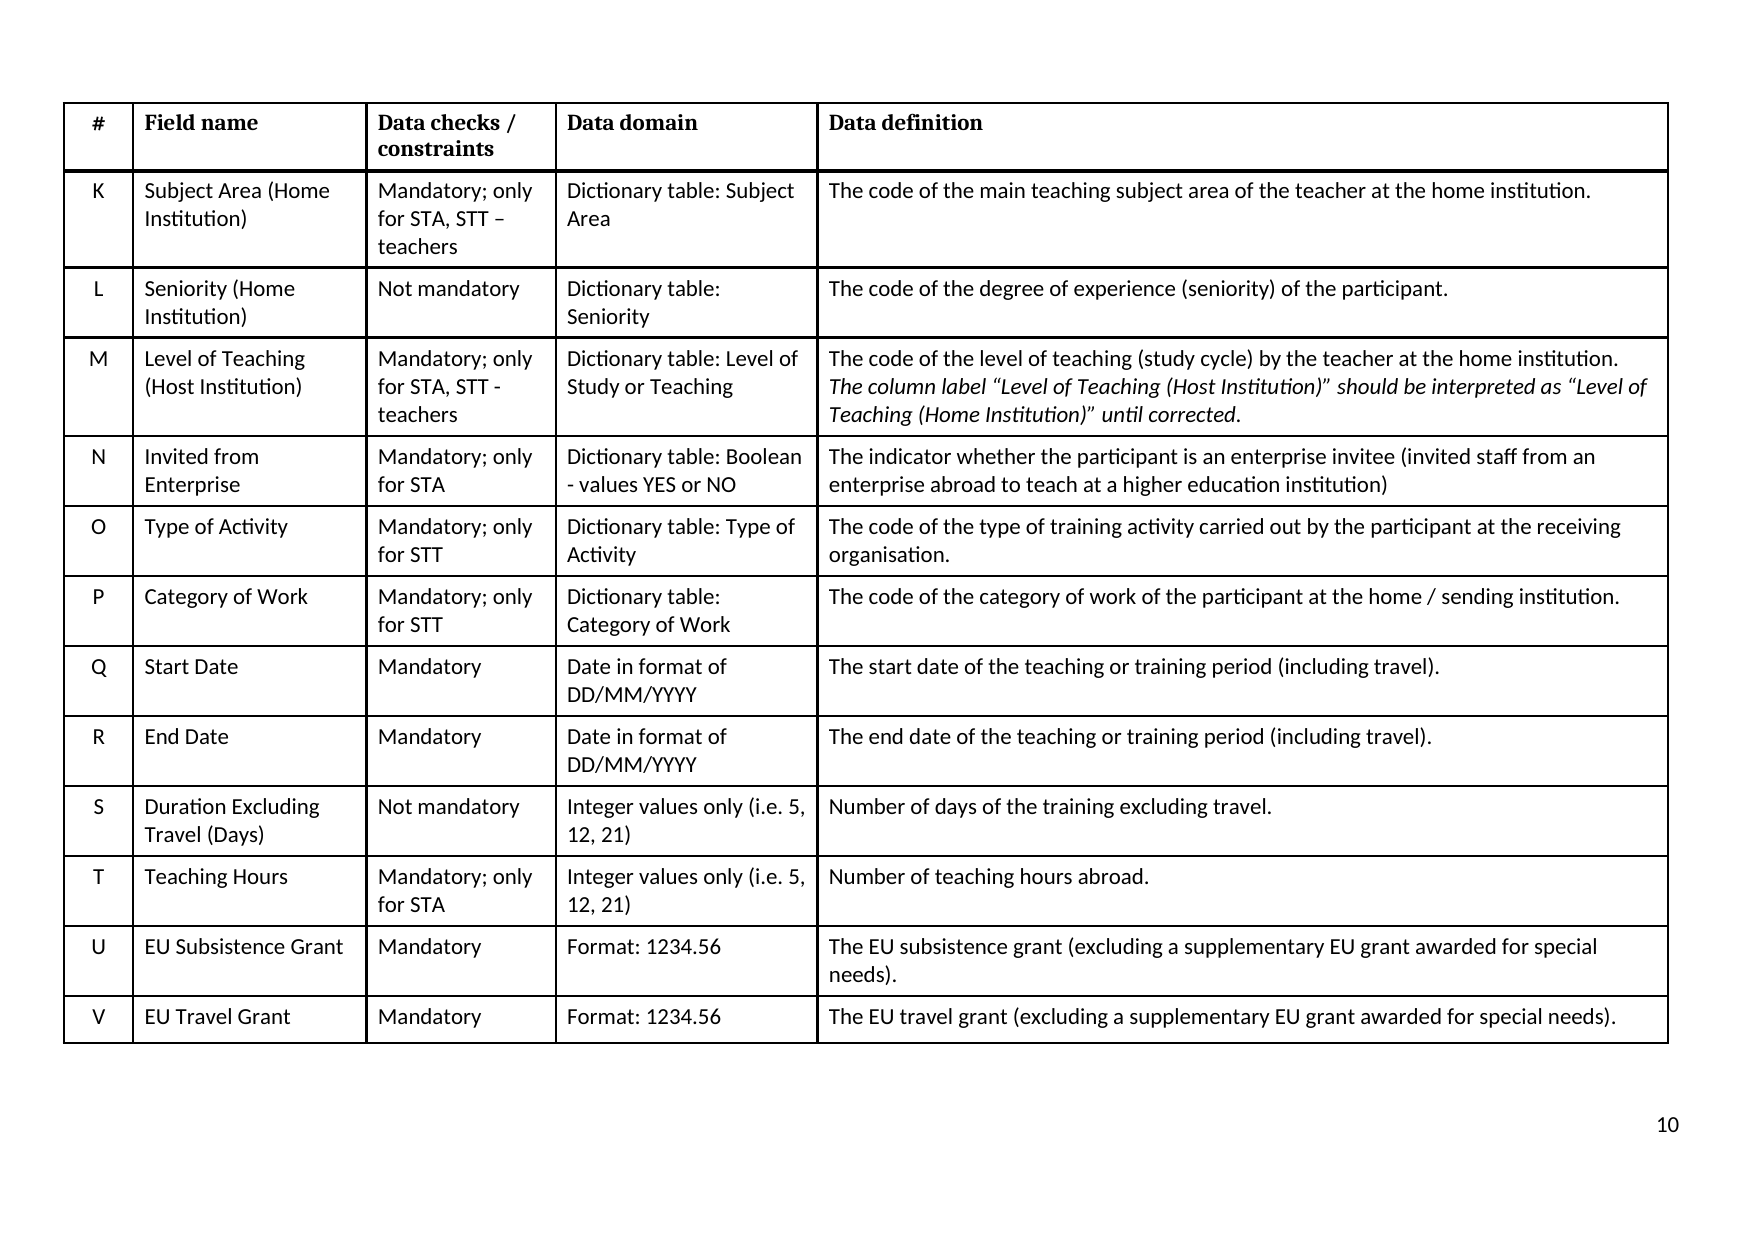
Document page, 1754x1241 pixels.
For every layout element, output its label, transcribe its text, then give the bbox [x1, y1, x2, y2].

table_cell End Date [134, 717, 365, 784]
table_cell The code of the main teaching subject area of the teacher at the home institution. [819, 173, 1667, 266]
table_cell U [65, 927, 132, 994]
table_cell Dictionary table: Boolean - values YES or NO [557, 437, 816, 504]
table_cell S [65, 787, 132, 854]
table_cell Start Date [134, 647, 365, 714]
table_cell The start date of the teaching or training period (including travel). [819, 647, 1667, 714]
table_cell Mandatory [368, 997, 555, 1042]
table_cell Mandatory; only for STA, STT – teachers [368, 173, 555, 266]
table_cell Category of Work [134, 577, 365, 644]
table_cell Dictionary table: Type of Activity [557, 507, 816, 574]
table_cell Mandatory [368, 647, 555, 714]
table_cell Dictionary table: Category of Work [557, 577, 816, 644]
table_cell The end date of the teaching or training period (including travel). [819, 717, 1667, 784]
table_cell Duration Excluding Travel (Days) [134, 787, 365, 854]
table_cell Mandatory; only for STA [368, 437, 555, 504]
table_cell EU Travel Grant [134, 997, 365, 1042]
table_header Data definition [819, 104, 1667, 168]
table_cell Not mandatory [368, 269, 555, 336]
table_cell Mandatory; only for STA, STT - teachers [368, 339, 555, 434]
table_cell Teaching Hours [134, 857, 365, 924]
table_cell T [65, 857, 132, 924]
table_cell M [65, 339, 132, 434]
table_cell Dictionary table: Subject Area [557, 173, 816, 266]
table_header Field name [134, 104, 365, 168]
table_cell The indicator whether the participant is an enterprise invitee (invited staff from an enterprise abroad to teach at a higher education institution) [819, 437, 1667, 504]
table_cell The code of the degree of experience (seniority) of the participant. [819, 269, 1667, 336]
table_cell Mandatory; only for STT [368, 507, 555, 574]
table_cell Invited from Enterprise [134, 437, 365, 504]
table_cell Format: 1234.56 [557, 927, 816, 994]
table_header # [65, 104, 132, 168]
table_header Data checks / constraints [368, 104, 555, 168]
table_cell Number of teaching hours abroad. [819, 857, 1667, 924]
table_cell Mandatory [368, 927, 555, 994]
table_cell Mandatory [368, 717, 555, 784]
table_cell Mandatory; only for STA [368, 857, 555, 924]
table_cell Date in format of DD/MM/YYYY [557, 717, 816, 784]
table_cell N [65, 437, 132, 504]
table_cell Seniority (Home Institution) [134, 269, 365, 336]
table_cell R [65, 717, 132, 784]
table_cell Type of Activity [134, 507, 365, 574]
table_cell V [65, 997, 132, 1042]
table_cell Dictionary table: Seniority [557, 269, 816, 336]
table_cell Q [65, 647, 132, 714]
table_header Data domain [557, 104, 816, 168]
table_cell The code of the level of teaching (study cycle) by the teacher at the home institution. The column label “Level of Teaching (Host Institution)” should be interpreted as “Level of Teaching (Home Institution)” until corrected. [819, 339, 1667, 434]
table_cell The code of the type of training activity carried out by the participant at the receiving organisation. [819, 507, 1667, 574]
table_cell Format: 1234.56 [557, 997, 816, 1042]
table_cell Number of days of the training excluding travel. [819, 787, 1667, 854]
table_cell The EU subsistence grant (excluding a supplementary EU grant awarded for special needs). [819, 927, 1667, 994]
table_cell P [65, 577, 132, 644]
table_cell Mandatory; only for STT [368, 577, 555, 644]
table_cell K [65, 173, 132, 266]
table_cell The EU travel grant (excluding a supplementary EU grant awarded for special needs). [819, 997, 1667, 1042]
table_cell The code of the category of work of the participant at the home / sending institution. [819, 577, 1667, 644]
table_cell Level of Teaching (Host Institution) [134, 339, 365, 434]
table_cell Integer values only (i.e. 5, 12, 21) [557, 787, 816, 854]
table_cell L [65, 269, 132, 336]
table_cell Date in format of DD/MM/YYYY [557, 647, 816, 714]
table_cell Subject Area (Home Institution) [134, 173, 365, 266]
table_cell Not mandatory [368, 787, 555, 854]
table_cell Dictionary table: Level of Study or Teaching [557, 339, 816, 434]
table_cell EU Subsistence Grant [134, 927, 365, 994]
table_cell Integer values only (i.e. 5, 12, 21) [557, 857, 816, 924]
table_cell O [65, 507, 132, 574]
